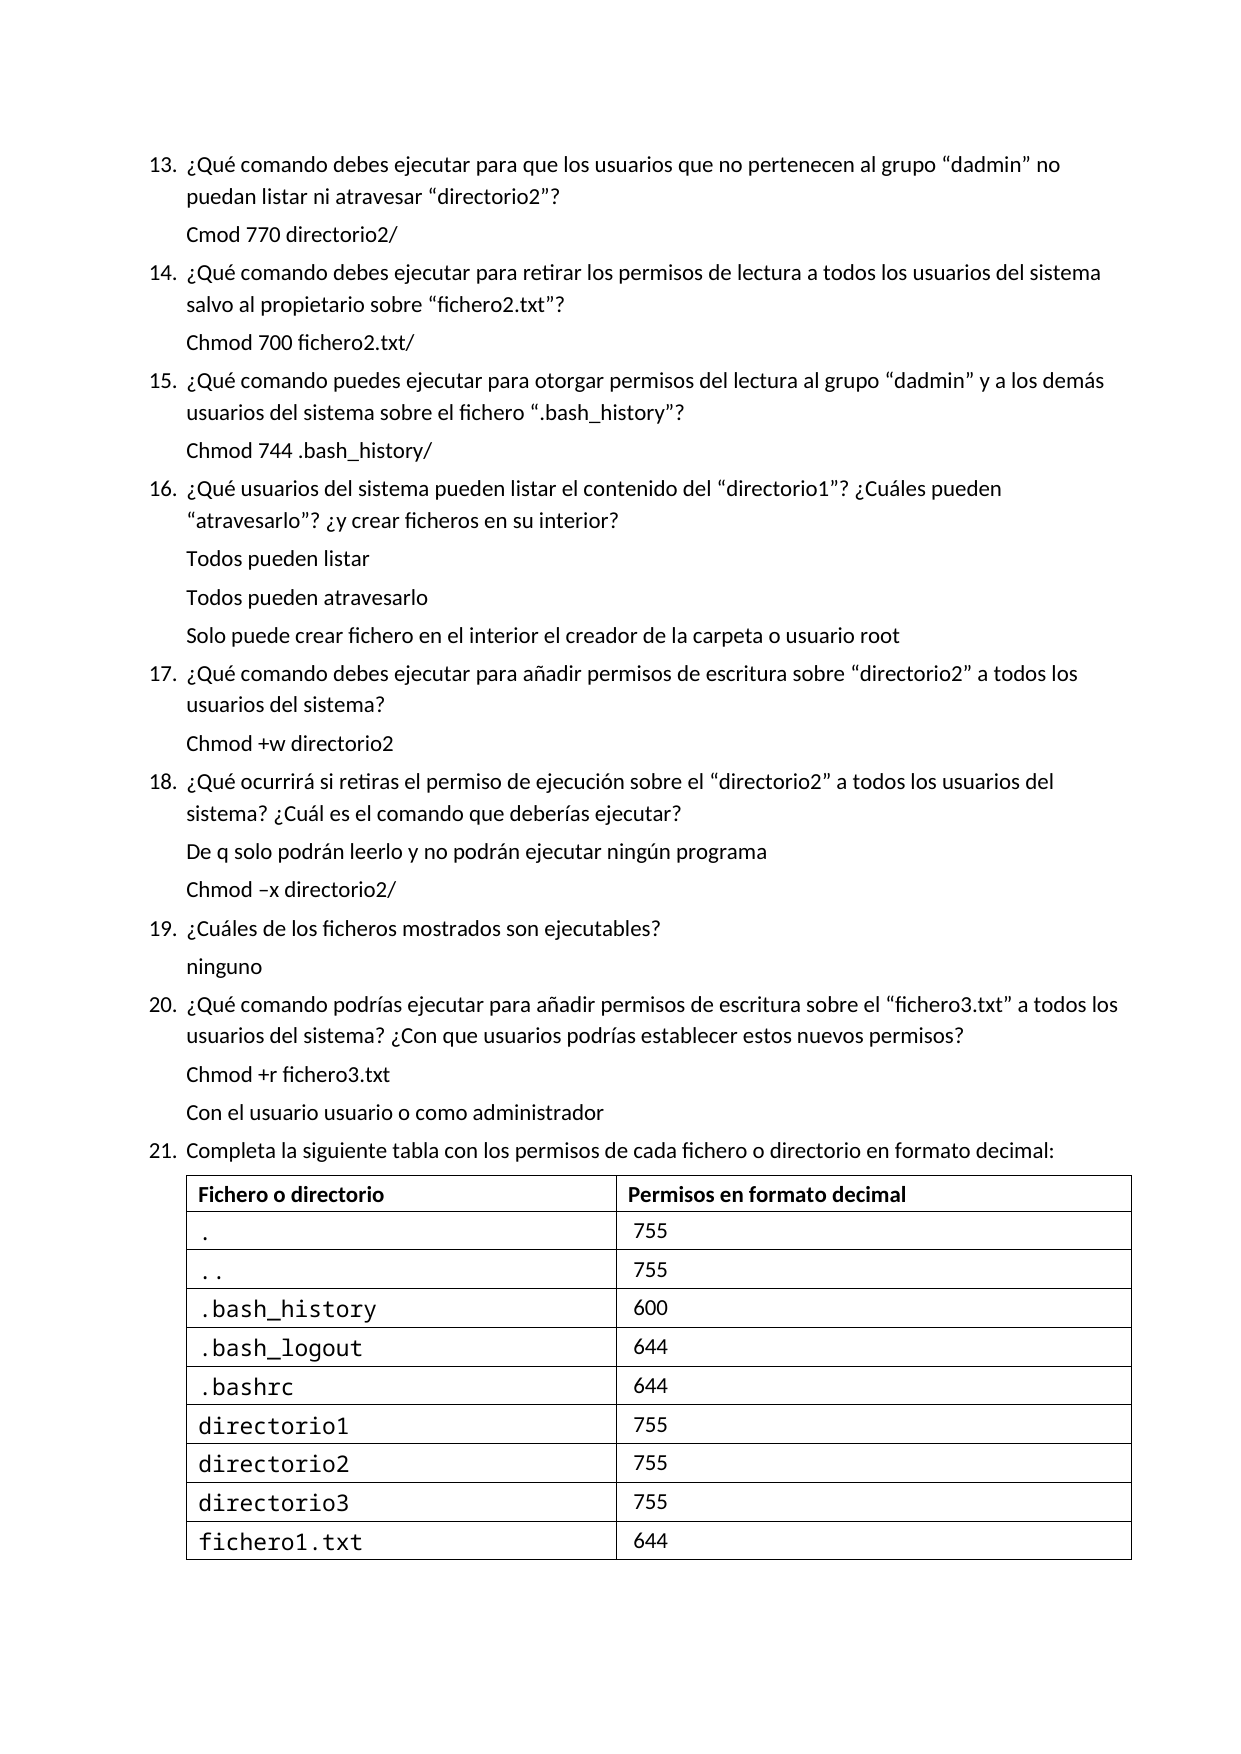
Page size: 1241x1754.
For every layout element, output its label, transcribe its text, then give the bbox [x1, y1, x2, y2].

text Chmod 744 .bash_history/ [186, 436, 1122, 464]
text ninguno [186, 952, 1122, 980]
table_header Permisos en formato decimal [617, 1176, 1131, 1211]
table_cell 755 [617, 1444, 1131, 1482]
table_cell fichero1.txt [187, 1522, 616, 1559]
text Chmod +r fichero3.txt [186, 1060, 1122, 1088]
text Chmod 700 fichero2.txt/ [186, 328, 1122, 356]
table_cell 755 [617, 1212, 1131, 1249]
table_cell .. [187, 1250, 616, 1288]
table_cell 755 [617, 1483, 1131, 1521]
table_cell directorio1 [187, 1405, 616, 1443]
text Todos pueden atravesarlo [186, 583, 1122, 611]
list ¿Cuáles de los ficheros mostrados son ejecutables? [148, 914, 1122, 942]
table_cell directorio3 [187, 1483, 616, 1521]
table_cell .bashrc [187, 1367, 616, 1404]
table_cell .bash_history [187, 1289, 616, 1327]
text Chmod –x directorio2/ [186, 875, 1122, 903]
table_cell 644 [617, 1328, 1131, 1366]
list ¿Qué comando debes ejecutar para que los usuarios que no pertenecen al grupo “dadmin” no puedan listar ni atravesar “directorio2”? [148, 151, 1122, 210]
list ¿Qué comando puedes ejecutar para otorgar permisos del lectura al grupo “dadmin” y a los demás usuarios del sistema sobre el fichero “.bash_history”? [148, 367, 1122, 426]
text Chmod +w directorio2 [186, 729, 1122, 757]
text Solo puede crear fichero en el interior el creador de la carpeta o usuario root [186, 621, 1122, 649]
text Todos pueden listar [186, 544, 1122, 572]
text Con el usuario usuario o como administrador [186, 1098, 1122, 1126]
table_cell . [187, 1212, 616, 1249]
text De q solo podrán leerlo y no podrán ejecutar ningún programa [186, 837, 1122, 865]
list ¿Qué comando debes ejecutar para retirar los permisos de lectura a todos los usuarios del sistema salvo al propietario sobre “fichero2.txt”? [148, 258, 1122, 318]
table_cell 644 [617, 1367, 1131, 1404]
table_cell 755 [617, 1250, 1131, 1288]
list ¿Qué comando podrías ejecutar para añadir permisos de escritura sobre el “fichero3.txt” a todos los usuarios del sistema? ¿Con que usuarios podrías establecer estos nuevos permisos? [148, 990, 1122, 1050]
table_cell .bash_logout [187, 1328, 616, 1366]
list ¿Qué ocurrirá si retiras el permiso de ejecución sobre el “directorio2” a todos los usuarios del sistema? ¿Cuál es el comando que deberías ejecutar? [148, 767, 1122, 827]
list ¿Qué usuarios del sistema pueden listar el contenido del “directorio1”? ¿Cuáles pueden “atravesarlo”? ¿y crear ficheros en su interior? [148, 474, 1122, 534]
table_cell 600 [617, 1289, 1131, 1327]
table_cell 644 [617, 1522, 1131, 1559]
table_cell directorio2 [187, 1444, 616, 1482]
table_cell 755 [617, 1405, 1131, 1443]
text Cmod 770 directorio2/ [186, 220, 1122, 248]
list ¿Qué comando debes ejecutar para añadir permisos de escritura sobre “directorio2” a todos los usuarios del sistema? [148, 659, 1122, 719]
table_header Fichero o directorio [187, 1176, 616, 1211]
list Completa la siguiente tabla con los permisos de cada fichero o directorio en formato decimal: [148, 1137, 1122, 1165]
